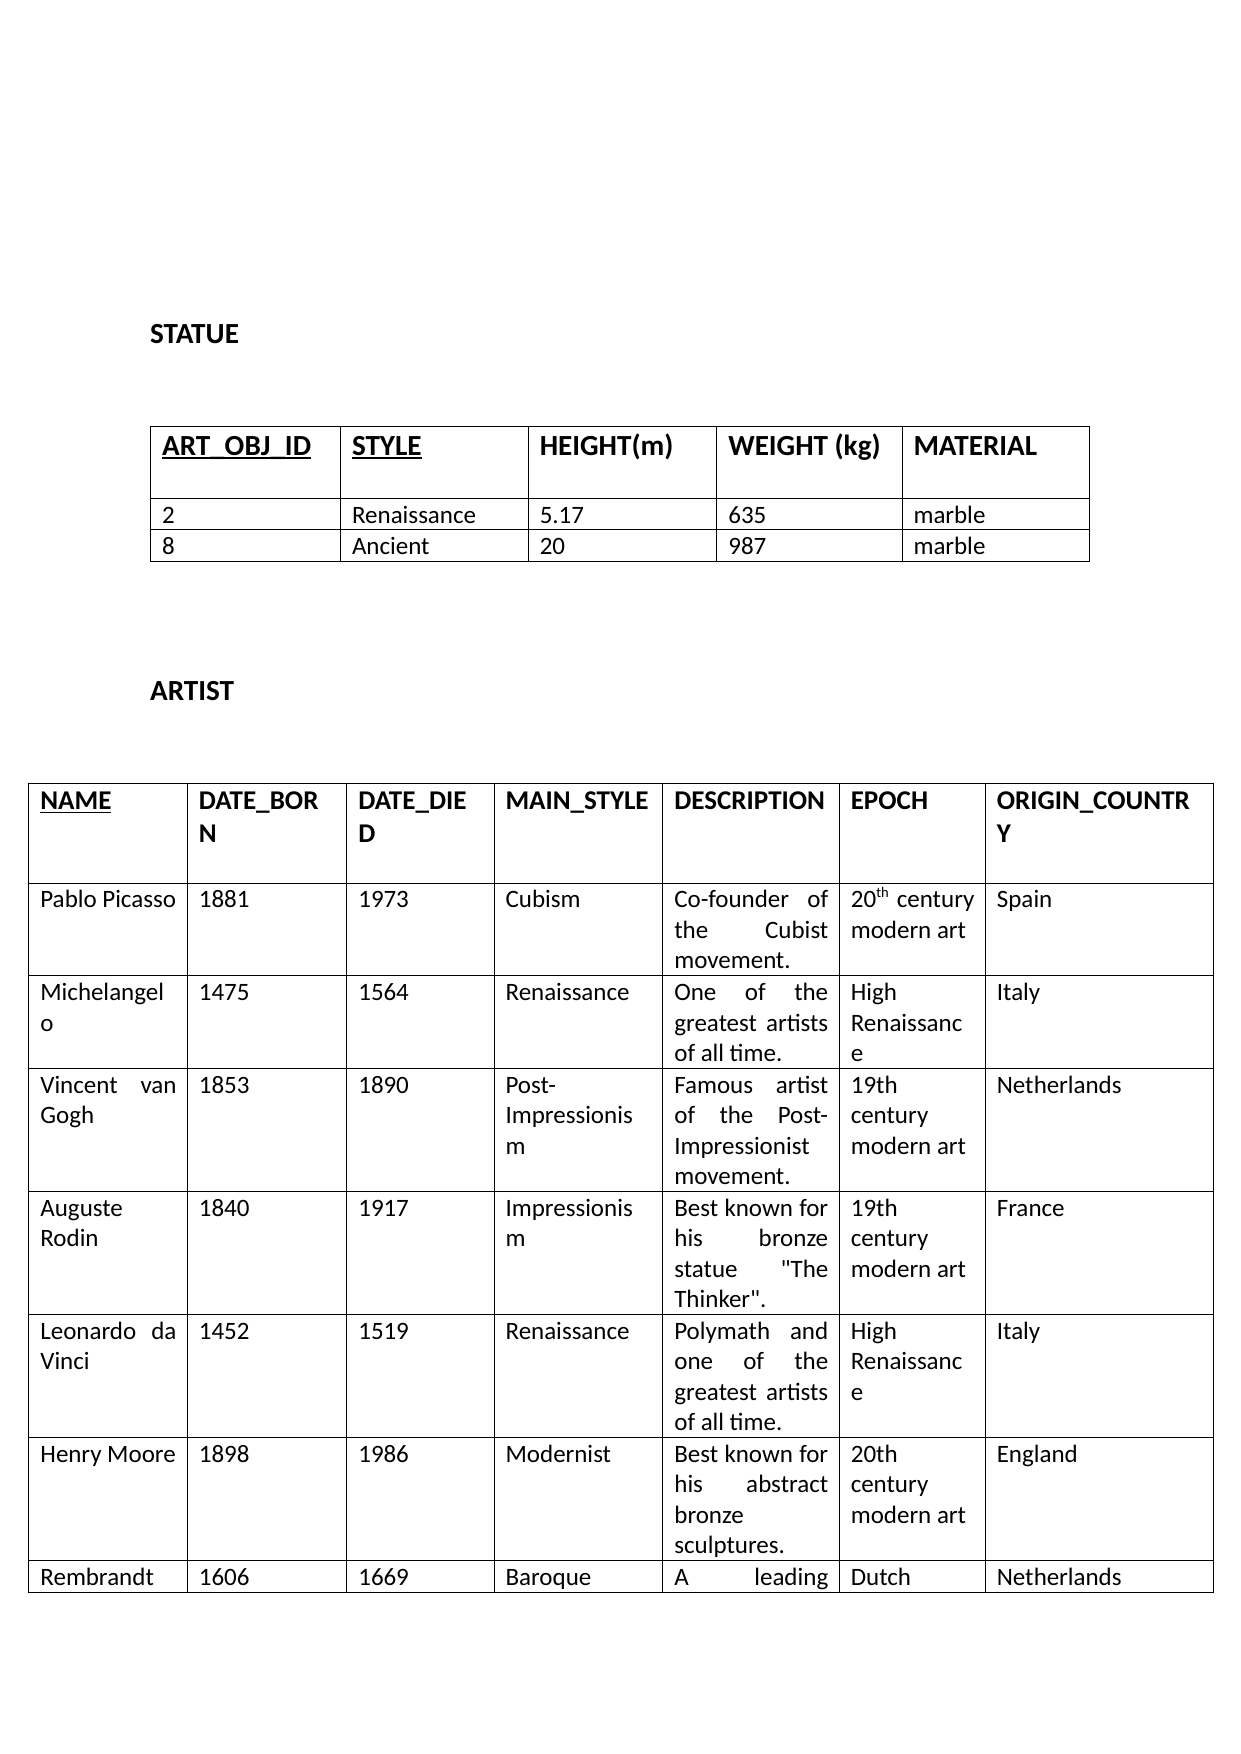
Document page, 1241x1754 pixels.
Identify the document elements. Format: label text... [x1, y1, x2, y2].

table_cell marble [903, 499, 1089, 529]
table_cell Netherlands [986, 1561, 1213, 1592]
table_cell 1853 [188, 1069, 346, 1191]
table_cell 1881 [188, 884, 346, 975]
table_cell Modernist [495, 1438, 662, 1560]
table_cell Michelangelo [29, 976, 187, 1068]
table_cell Leonardo da Vinci [29, 1315, 187, 1437]
table_cell 2 [151, 499, 340, 529]
table_cell Renaissance [495, 1315, 662, 1437]
table_cell France [986, 1192, 1213, 1314]
table_cell 1917 [347, 1192, 494, 1314]
table_cell 8 [151, 530, 340, 561]
table_header MATERIAL [903, 427, 1089, 498]
table_header ORIGIN_COUNTRY [986, 784, 1213, 882]
table_header EPOCH [840, 784, 985, 882]
table_cell Renaissance [341, 499, 528, 529]
table_cell Auguste Rodin [29, 1192, 187, 1314]
table_cell Baroque [495, 1561, 662, 1592]
table_cell marble [903, 530, 1089, 561]
text STATUE [150, 315, 1090, 351]
table_cell 1475 [188, 976, 346, 1068]
table_cell 1890 [347, 1069, 494, 1191]
table_cell High Renaissance [840, 976, 985, 1068]
table_cell 19th century modern art [840, 1069, 985, 1191]
table_cell 5.17 [529, 499, 716, 529]
table_cell Dutch Golden Age [840, 1561, 985, 1592]
table_cell 19th century modern art [840, 1192, 985, 1314]
table_cell Co-founder of the Cubist movement. [663, 884, 839, 975]
table_cell Rembrandt van Rijn [29, 1561, 187, 1592]
table_cell Henry Moore [29, 1438, 187, 1560]
table_cell Polymath and one of the greatest artists of all time. [663, 1315, 839, 1437]
table_header STYLE [341, 427, 528, 498]
table_cell Renaissance [495, 976, 662, 1068]
table_cell 20th century modern art [840, 1438, 985, 1560]
table_cell 1840 [188, 1192, 346, 1314]
table_cell Cubism [495, 884, 662, 975]
table_header DATE_BORN [188, 784, 346, 882]
table_cell 1986 [347, 1438, 494, 1560]
table_cell 1606 [188, 1561, 346, 1592]
text ARTIST [150, 672, 1090, 708]
table_header NAME [29, 784, 187, 882]
table_cell Italy [986, 976, 1213, 1068]
table_cell High Renaissance [840, 1315, 985, 1437]
table_header WEIGHT (kg) [717, 427, 902, 498]
table_cell 20 [529, 530, 716, 561]
table_cell 1898 [188, 1438, 346, 1560]
table_cell Italy [986, 1315, 1213, 1437]
table_cell Best known for his abstract bronze sculptures. [663, 1438, 839, 1560]
table_header HEIGHT(m) [529, 427, 716, 498]
table_cell Famous artist of the Post-Impressionist movement. [663, 1069, 839, 1191]
table_cell Netherlands [986, 1069, 1213, 1191]
table_cell 1973 [347, 884, 494, 975]
table_cell Ancient [341, 530, 528, 561]
table_header DATE_DIED [347, 784, 494, 882]
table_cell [663, 1561, 839, 1592]
table_cell Impressionism [495, 1192, 662, 1314]
table_cell One of the greatest artists of all time. [663, 976, 839, 1068]
table_header ART_OBJ_ID [151, 427, 340, 498]
table_cell 1519 [347, 1315, 494, 1437]
table_cell Pablo Picasso [29, 884, 187, 975]
table_cell 987 [717, 530, 902, 561]
table_cell Spain [986, 884, 1213, 975]
table_cell Vincent van Gogh [29, 1069, 187, 1191]
table_header MAIN_STYLE [495, 784, 662, 882]
table_cell Best known for his bronze statue "The Thinker". [663, 1192, 839, 1314]
table_cell 1669 [347, 1561, 494, 1592]
table_header DESCRIPTION [663, 784, 839, 882]
table_cell 635 [717, 499, 902, 529]
table_cell 20th century modern art [840, 884, 985, 975]
table_cell Post-Impressionism [495, 1069, 662, 1191]
table_cell England [986, 1438, 1213, 1560]
table_cell 1564 [347, 976, 494, 1068]
table_cell 1452 [188, 1315, 346, 1437]
